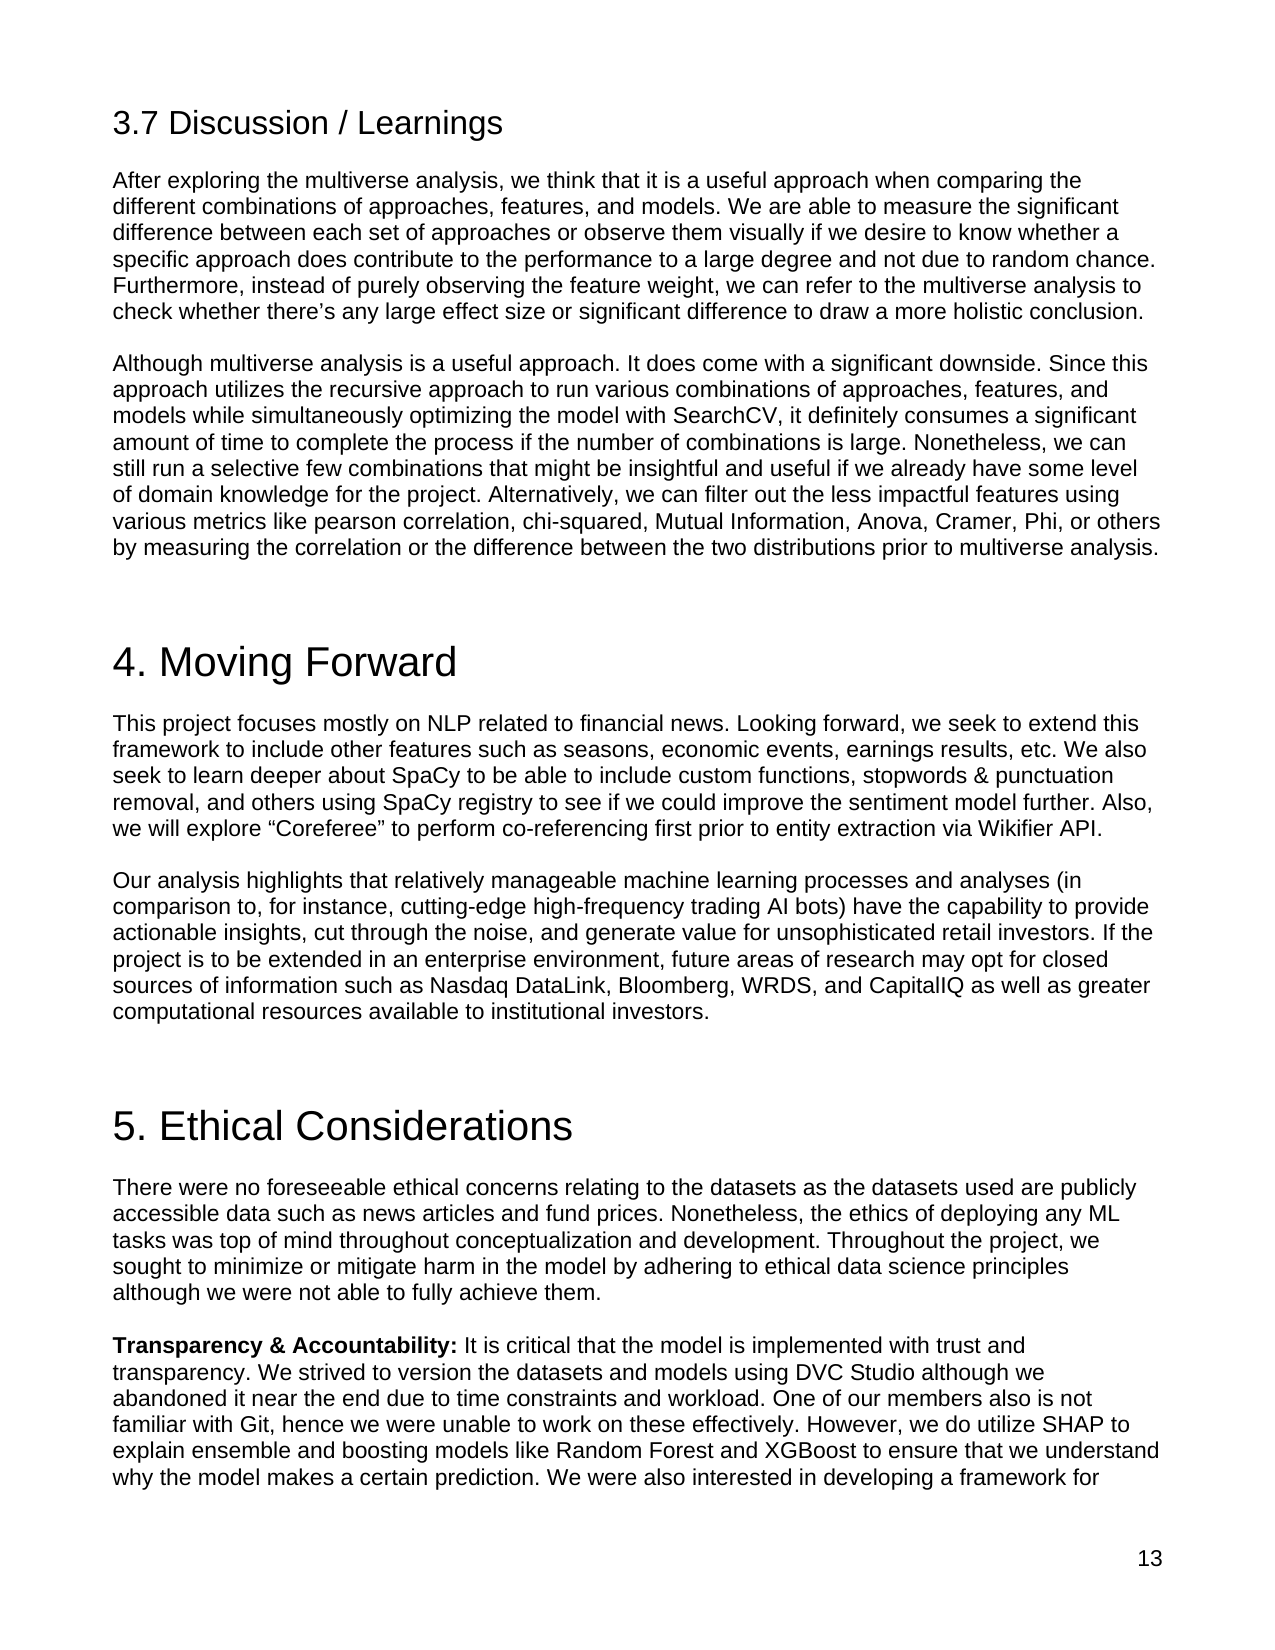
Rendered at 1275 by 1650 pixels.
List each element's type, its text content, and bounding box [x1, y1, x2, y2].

text This project focuses mostly on NLP related to financial news. Looking forward, we seek to extend this framework to include other features such as seasons, economic events, earnings results, etc. We also seek to learn deeper about SpaCy to be able to include custom functions, stopwords & punctuation removal, and others using SpaCy registry to see if we could improve the sentiment model further. Also, we will explore “Coreferee” to perform co-referencing first prior to entity extraction via Wikifier API. [112, 710, 1162, 842]
subtitle 4. Moving Forward [112, 637, 1162, 685]
text There were no foreseeable ethical concerns relating to the datasets as the datasets used are publicly accessible data such as news articles and fund prices. Nonetheless, the ethics of deploying any ML tasks was top of mind throughout conceptualization and development. Throughout the project, we sought to minimize or mitigate harm in the model by adhering to ethical data science principles although we were not able to fully achieve them. [112, 1174, 1162, 1306]
subtitle 3.7 Discussion / Learnings [112, 103, 1162, 142]
text Our analysis highlights that relatively manageable machine learning processes and analyses (in comparison to, for instance, cutting-edge high-frequency trading AI bots) have the capability to provide actionable insights, cut through the noise, and generate value for unsophisticated retail investors. If the project is to be extended in an enterprise environment, future areas of research may opt for closed sources of information such as Nasdaq DataLink, Bloomberg, WRDS, and CapitalIQ as well as greater computational resources available to institutional investors. [112, 867, 1162, 1025]
text After exploring the multiverse analysis, we think that it is a useful approach when comparing the different combinations of approaches, features, and models. We are able to measure the significant difference between each set of approaches or observe them visually if we desire to know whether a specific approach does contribute to the performance to a large degree and not due to random chance. Furthermore, instead of purely observing the feature weight, we can refer to the multiverse analysis to check whether there’s any large effect size or significant difference to draw a more holistic conclusion. [112, 167, 1162, 325]
text Although multiverse analysis is a useful approach. It does come with a significant downside. Since this approach utilizes the recursive approach to run various combinations of approaches, features, and models while simultaneously optimizing the model with SearchCV, it definitely consumes a significant amount of time to complete the process if the number of combinations is large. Nonetheless, we can still run a selective few combinations that might be insightful and useful if we already have some level of domain knowledge for the project. Alternatively, we can filter out the less impactful features using various metrics like pearson correlation, chi-squared, Mutual Information, Anova, Cramer, Phi, or others by measuring the correlation or the difference between the two distributions prior to multiverse analysis. [112, 350, 1162, 561]
subtitle 5. Ethical Considerations [112, 1101, 1162, 1149]
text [112, 1332, 1162, 1490]
